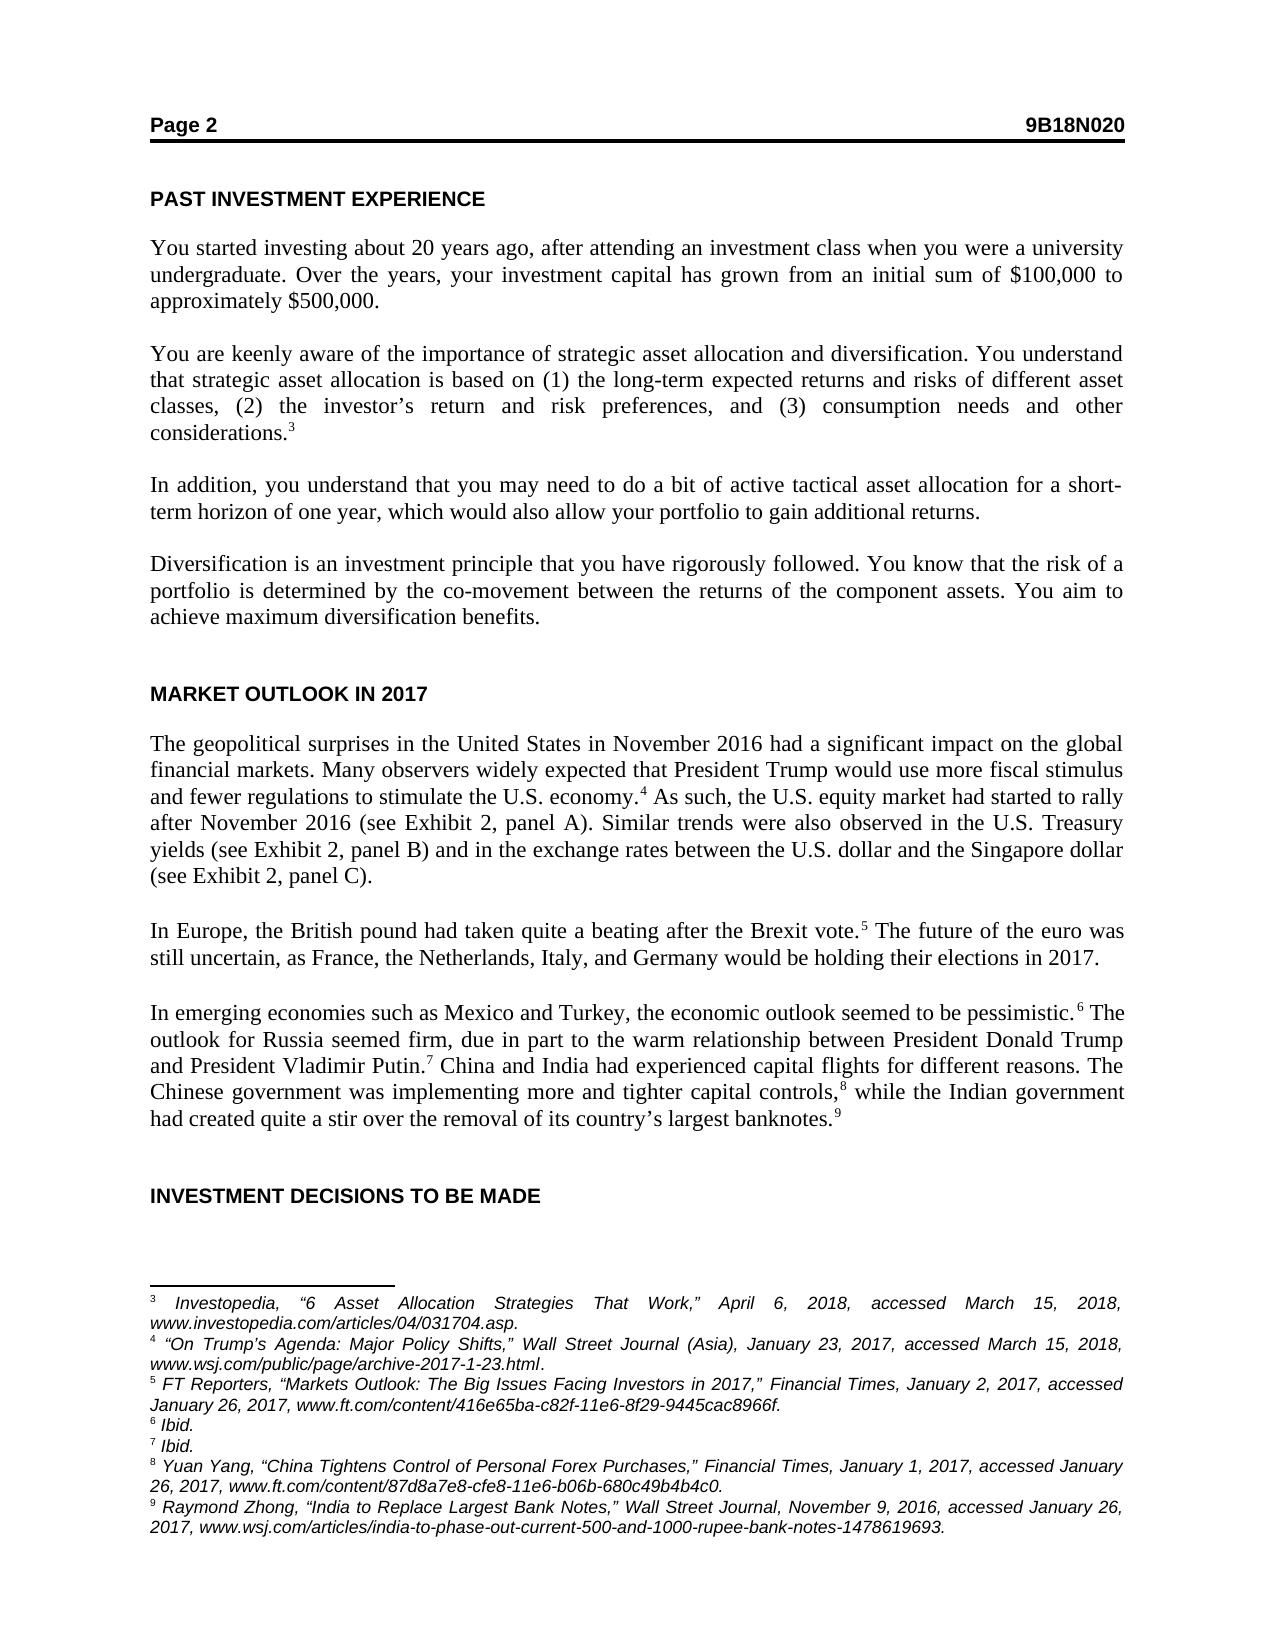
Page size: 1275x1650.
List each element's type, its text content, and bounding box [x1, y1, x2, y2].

text INVESTMENT DECISIONS TO BE MADE [150, 1184, 1125, 1208]
text You started investing about 20 years ago, after attending an investment class when you were a university undergraduate. Over the years, your investment capital has grown from an initial sum of $100,000 to approximately $500,000. [150, 234, 1125, 313]
text You are keenly aware of the importance of strategic asset allocation and diversification. You understand that strategic asset allocation is based on (1) the long-term expected returns and risks of different asset classes, (2) the investor’s return and risk preferences, and (3) consumption needs and other considerations. [150, 340, 1125, 445]
text The geopolitical surprises in the United States in November 2016 had a significant impact on the global financial markets. Many observers widely expected that President Trump would use more fiscal stimulus and fewer regulations to stimulate the U.S. economy. As such, the U.S. equity market had started to rally after November 2016 (see Exhibit 2, panel A). Similar trends were also observed in the U.S. Treasury yields (see Exhibit 2, panel B) and in the exchange rates between the U.S. dollar and the Singapore dollar (see Exhibit 2, panel C). [150, 730, 1125, 888]
text In addition, you understand that you may need to do a bit of active tactical asset allocation for a short-term horizon of one year, which would also allow your portfolio to gain additional returns. [150, 471, 1125, 524]
text market outlook in 2017 [150, 682, 1125, 706]
text In emerging economies such as Mexico and Turkey, the economic outlook seemed to be pessimistic. The outlook for Russia seemed firm, due in part to the warm relationship between President Donald Trump and President Vladimir Putin. China and India had experienced capital flights for different reasons. The Chinese government was implementing more and tighter capital controls, while the Indian government had created quite a stir over the removal of its country’s largest banknotes. [150, 999, 1125, 1131]
text PAST INVESTMENT EXPERIENCE [150, 186, 1125, 210]
text In Europe, the British pound had taken quite a beating after the Brexit vote. The future of the euro was still uncertain, as France, the Netherlands, Italy, and Germany would be holding their elections in 2017. [150, 917, 1125, 970]
text Diversification is an investment principle that you have rigorously followed. You know that the risk of a portfolio is determined by the co-movement between the returns of the component assets. You aim to achieve maximum diversification benefits. [150, 551, 1125, 629]
